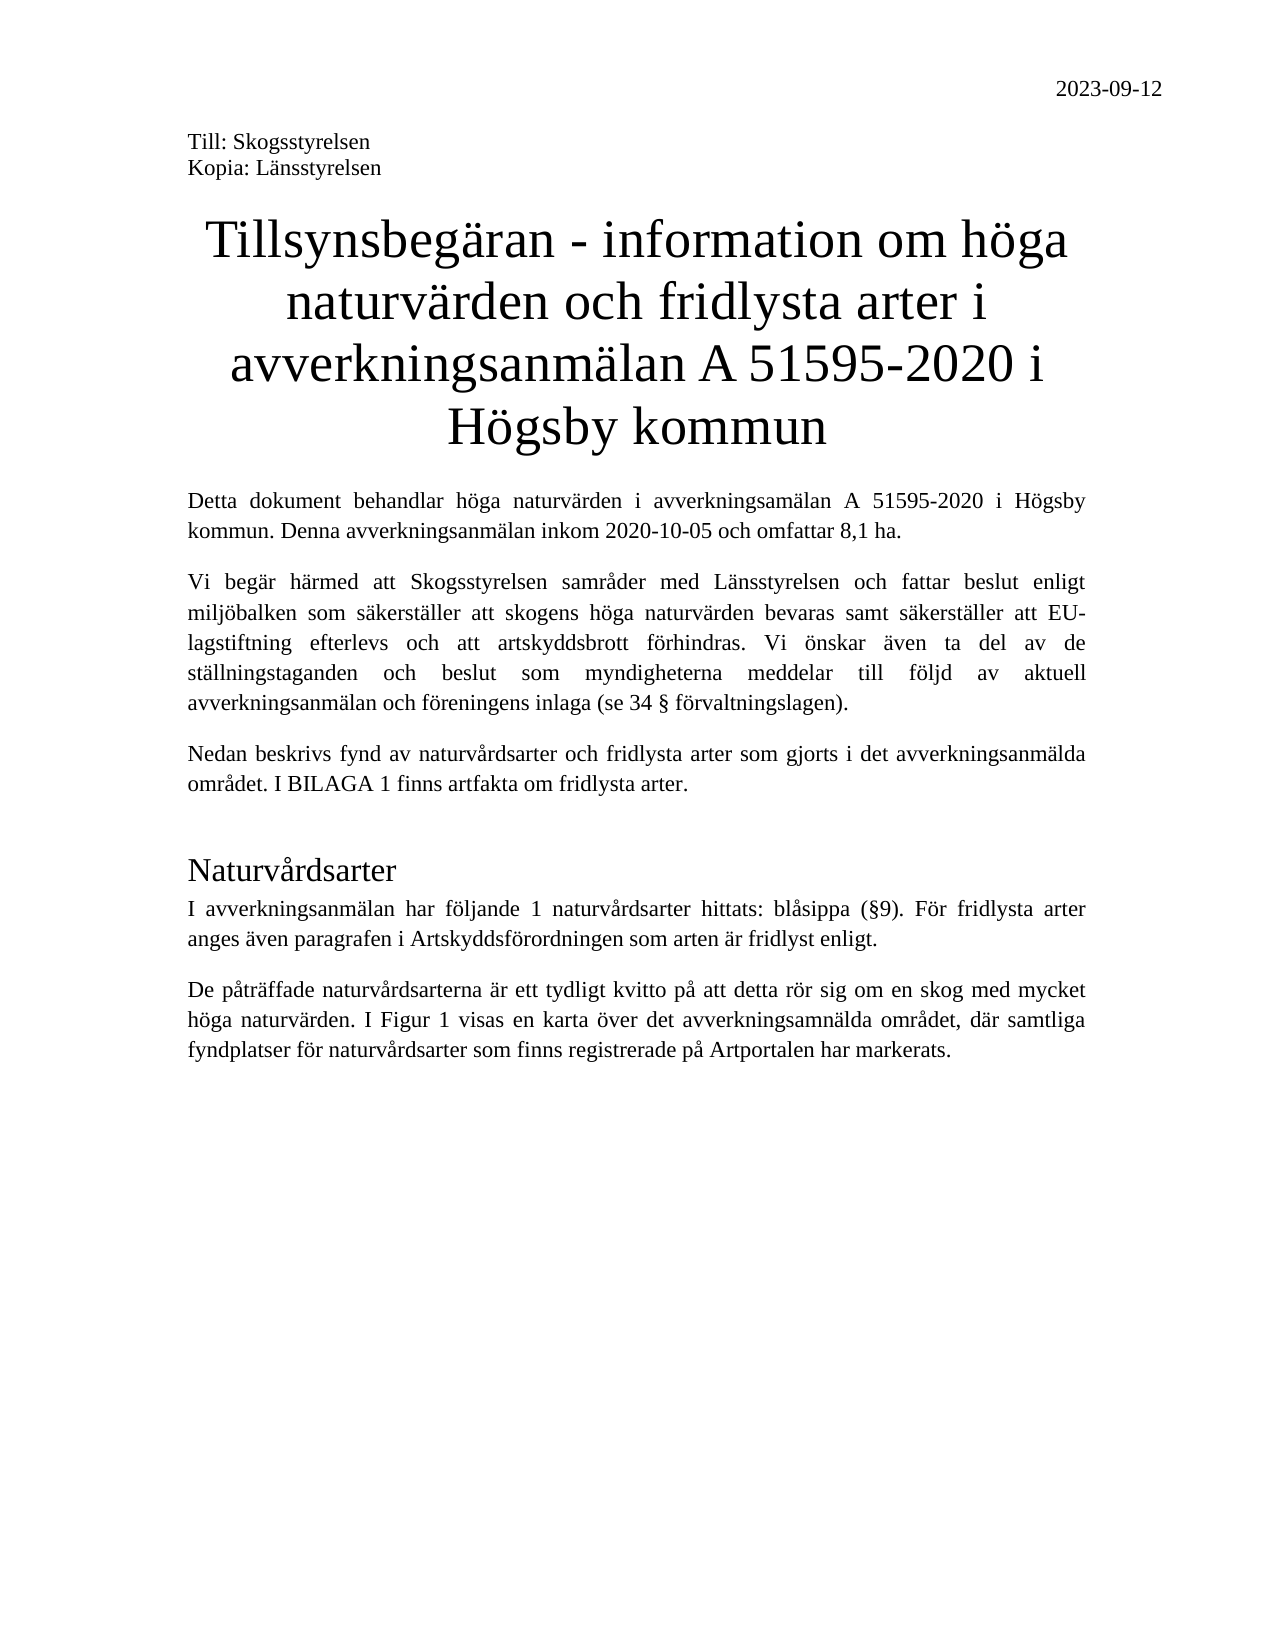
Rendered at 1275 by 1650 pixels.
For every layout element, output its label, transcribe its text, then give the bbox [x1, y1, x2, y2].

title Tillsynsbegäran - information om höga naturvärden och fridlysta arter i avverkningsanmälan A 51595-2020 i Högsby kommun [187, 207, 1087, 456]
subtitle Naturvårdsarter [187, 851, 1087, 889]
text Vi begär härmed att Skogsstyrelsen samråder med Länsstyrelsen och fattar beslut enligt miljöbalken som säkerställer att skogens höga naturvärden bevaras samt säkerställer att EU-lagstiftning efterlevs och att artskyddsbrott förhindras. Vi önskar även ta del av de ställningstaganden och beslut som myndigheterna meddelar till följd av aktuell avverkningsanmälan och föreningens inlaga (se 34 § förvaltningslagen). [187, 568, 1087, 716]
text Nedan beskrivs fynd av naturvårdsarter och fridlysta arter som gjorts i det avverkningsanmälda området. I BILAGA 1 finns artfakta om fridlysta arter. [187, 740, 1087, 797]
text De påträffade naturvårdsarterna är ett tydligt kvitto på att detta rör sig om en skog med mycket höga naturvärden. I Figur 1 visas en karta över det avverkningsamnälda området, där samtliga fyndplatser för naturvårdsarter som finns registrerade på Artportalen har markerats. [187, 976, 1087, 1063]
text I avverkningsanmälan har följande 1 naturvårdsarter hittats: blåsippa (§9). För fridlysta arter anges även paragrafen i Artskyddsförordningen som arten är fridlyst enligt. [187, 895, 1087, 951]
text Detta dokument behandlar höga naturvärden i avverkningsamälan A 51595-2020 i Högsby kommun. Denna avverkningsanmälan inkom 2020-10-05 och omfattar 8,1 ha. [187, 487, 1087, 544]
